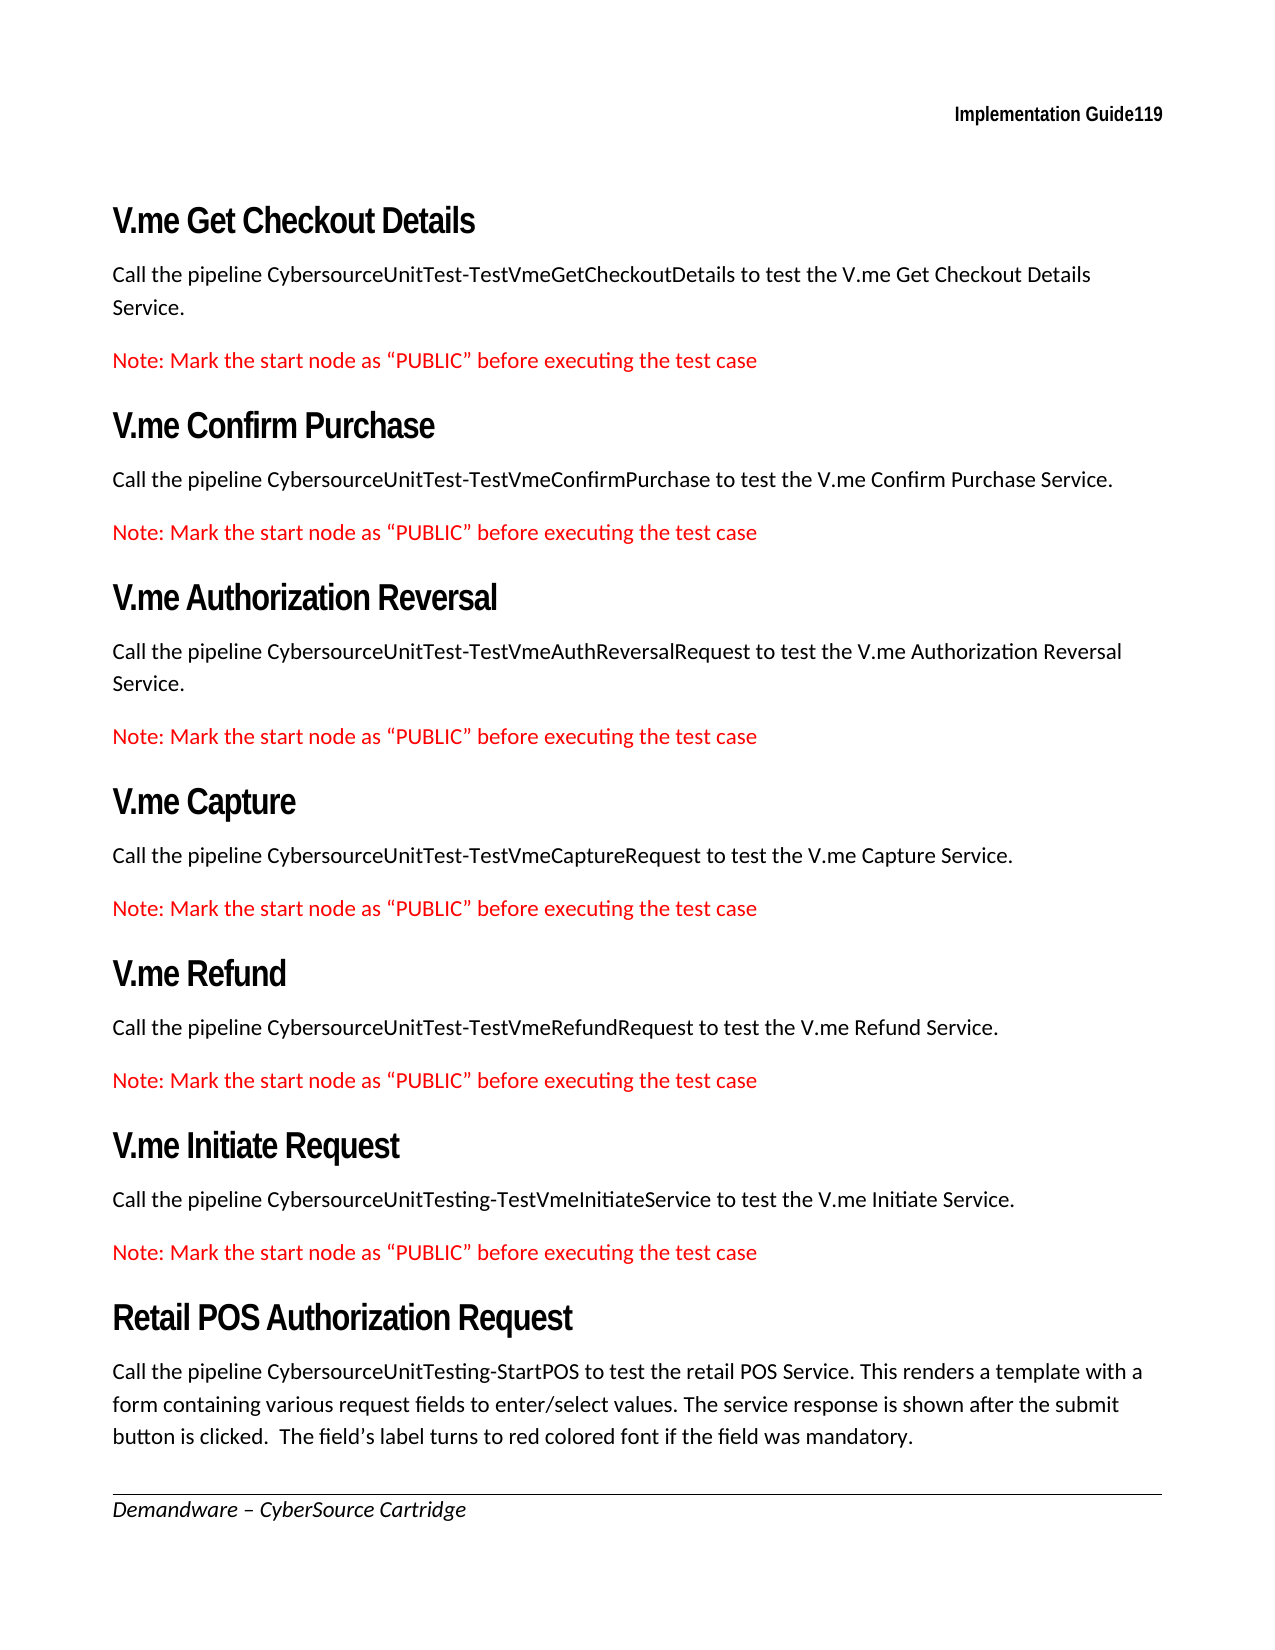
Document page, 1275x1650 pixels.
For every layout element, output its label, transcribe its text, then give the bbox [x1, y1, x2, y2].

subtitle V.me Initiate Request [112, 1123, 1162, 1167]
text Call the pipeline CybersourceUnitTest-TestVmeRefundRequest to test the V.me Refund Service. [112, 1013, 1162, 1041]
text Note: Mark the start node as “PUBLIC” before executing the test case [112, 894, 1162, 922]
text Note: Mark the start node as “PUBLIC” before executing the test case [112, 722, 1162, 750]
text Note: Mark the start node as “PUBLIC” before executing the test case [112, 518, 1162, 546]
subtitle Retail POS Authorization Request [112, 1296, 1162, 1339]
subtitle V.me Capture [112, 779, 1162, 822]
text Call the pipeline CybersourceUnitTesting-StartPOS to test the retail POS Service. This renders a template with a form containing various request fields to enter/select values. The service response is shown after the submit button is clicked. The field’s label turns to red colored font if the field was mandatory. [112, 1357, 1162, 1450]
text Note: Mark the start node as “PUBLIC” before executing the test case [112, 1238, 1162, 1266]
text Call the pipeline CybersourceUnitTesting-TestVmeInitiateService to test the V.me Initiate Service. [112, 1185, 1162, 1213]
text Call the pipeline CybersourceUnitTest-TestVmeGetCheckoutDetails to test the V.me Get Checkout Details Service. [112, 261, 1162, 321]
subtitle V.me Confirm Purchase [112, 403, 1162, 446]
text Note: Mark the start node as “PUBLIC” before executing the test case [112, 1066, 1162, 1094]
text Call the pipeline CybersourceUnitTest-TestVmeAuthReversalRequest to test the V.me Authorization Reversal Service. [112, 637, 1162, 697]
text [112, 346, 1162, 374]
text Call the pipeline CybersourceUnitTest-TestVmeCaptureRequest to test the V.me Capture Service. [112, 841, 1162, 869]
subtitle V.me Authorization Reversal [112, 575, 1162, 618]
subtitle V.me Get Checkout Details [112, 199, 1162, 242]
text Call the pipeline CybersourceUnitTest-TestVmeConfirmPurchase to test the V.me Confirm Purchase Service. [112, 465, 1162, 493]
subtitle V.me Refund [112, 951, 1162, 994]
